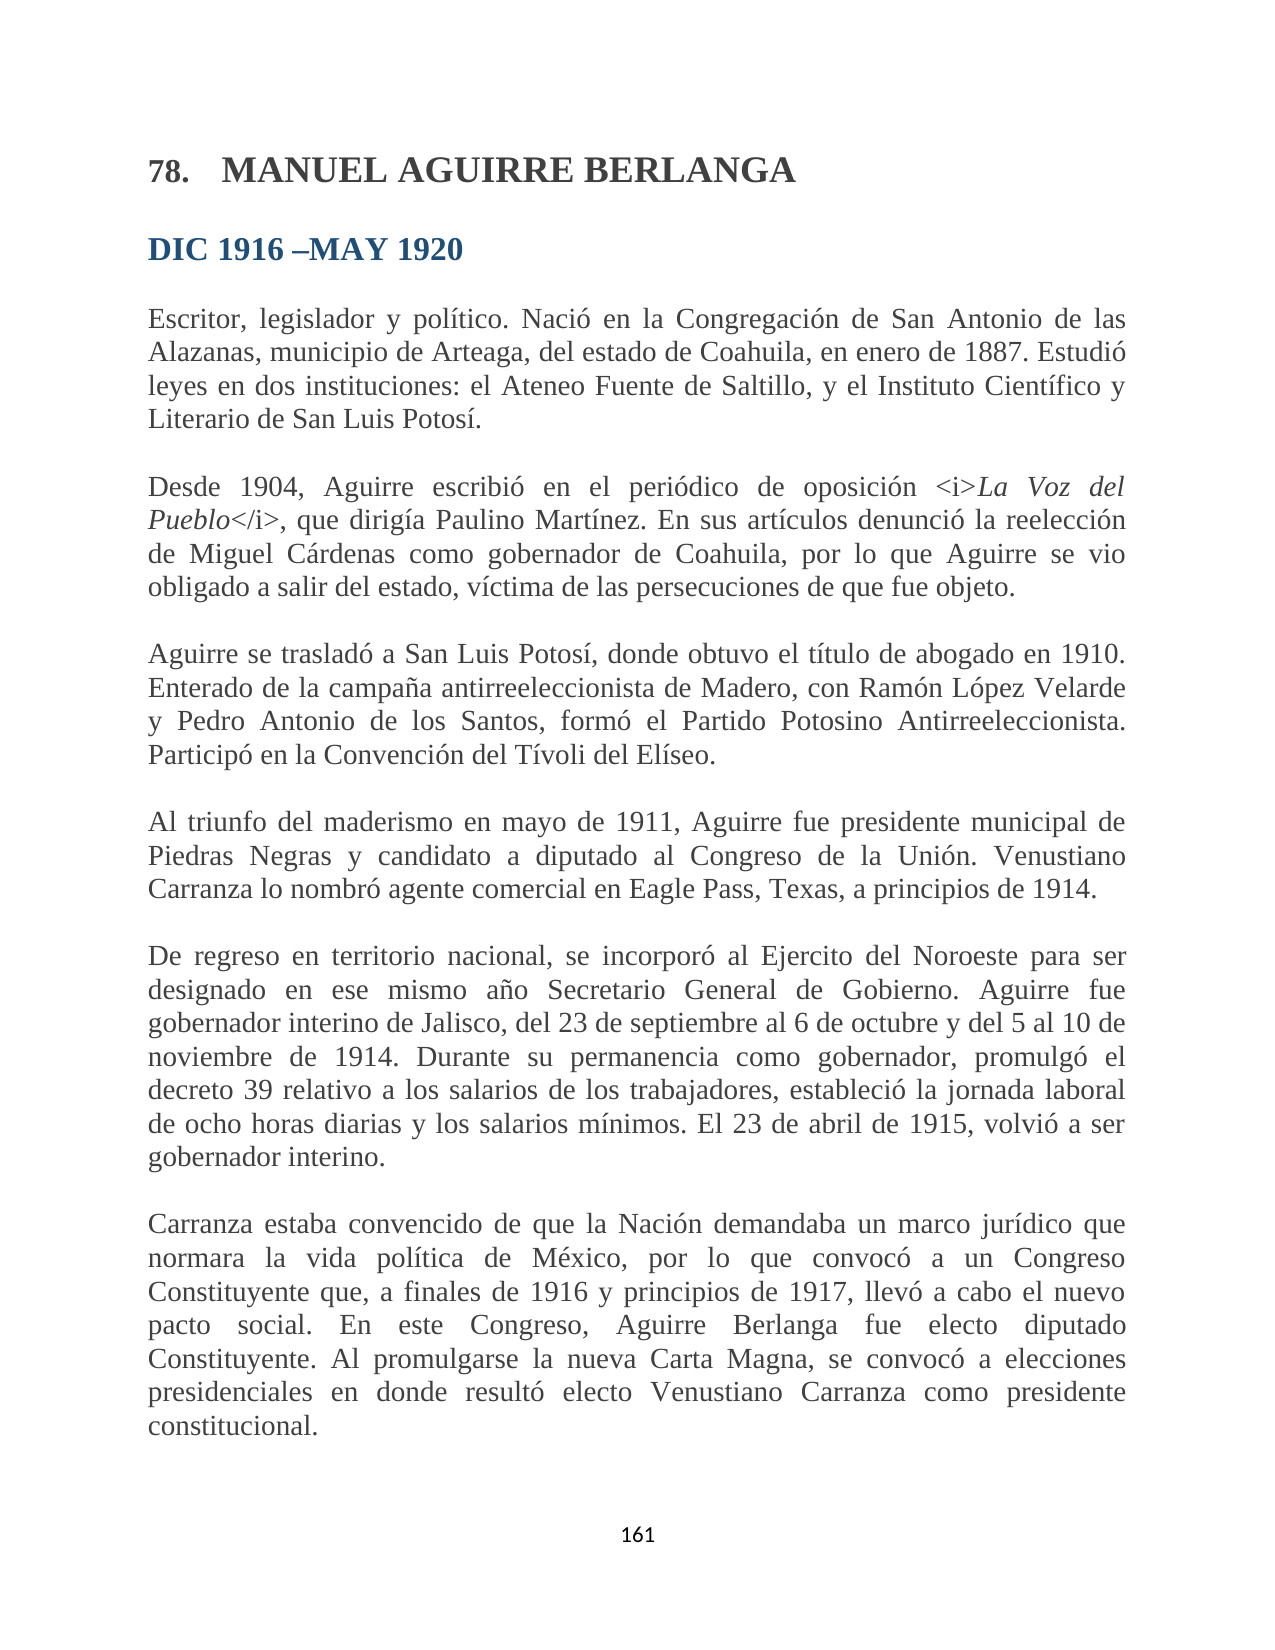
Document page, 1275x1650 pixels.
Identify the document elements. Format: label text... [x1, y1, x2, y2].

text Carranza estaba convencido de que la Nación demandaba un marco jurídico que normara la vida política de México, por lo que convocó a un Congreso Constituyente que, a finales de 1916 y principios de 1917, llevó a cabo el nuevo pacto social. En este Congreso, Aguirre Berlanga fue electo diputado Constituyente. Al promulgarse la nueva Carta Magna, se convocó a elecciones presidenciales en donde resultó electo Venustiano Carranza como presidente constitucional. [148, 1207, 1127, 1441]
text DIC 1916 –MAY 1920 [148, 229, 1127, 267]
text Escritor, legislador y político. Nació en la Congregación de San Antonio de las Alazanas, municipio de Arteaga, del estado de Coahuila, en enero de 1887. Estudió leyes en dos instituciones: el Ateneo Fuente de Saltillo, y el Instituto Científico y Literario de San Luis Potosí. [148, 301, 1127, 435]
text Aguirre se trasladó a San Luis Potosí, donde obtuvo el título de abogado en 1910. Enterado de la campaña antirreeleccionista de Madero, con Ramón López Velarde y Pedro Antonio de los Santos, formó el Partido Potosino Antirreeleccionista. Participó en la Convención del Tívoli del Elíseo. [148, 636, 1127, 771]
text De regreso en territorio nacional, se incorporó al Ejercito del Noroeste para ser designado en ese mismo año Secretario General de Gobierno. Aguirre fue gobernador interino de Jalisco, del 23 de septiembre al 6 de octubre y del 5 al 10 de noviembre de 1914. Durante su permanencia como gobernador, promulgó el decreto 39 relativo a los salarios de los trabajadores, estableció la jornada laboral de ocho horas diarias y los salarios mínimos. El 23 de abril de 1915, volvió a ser gobernador interino. [148, 938, 1127, 1173]
list MANUEL AGUIRRE BERLANGA [148, 148, 1127, 191]
text Al triunfo del maderismo en mayo de 1911, Aguirre fue presidente municipal de Piedras Negras y candidato a diputado al Congreso de la Unión. Venustiano Carranza lo nombró agente comercial en Eagle Pass, Texas, a principios de 1914. [148, 804, 1127, 905]
text Desde 1904, Aguirre escribió en el periódico de oposición <i>La Voz del Pueblo</i>, que dirigía Paulino Martínez. En sus artículos denunció la reelección de Miguel Cárdenas como gobernador de Coahuila, por lo que Aguirre se vio obligado a salir del estado, víctima de las persecuciones de que fue objeto. [148, 469, 1127, 603]
